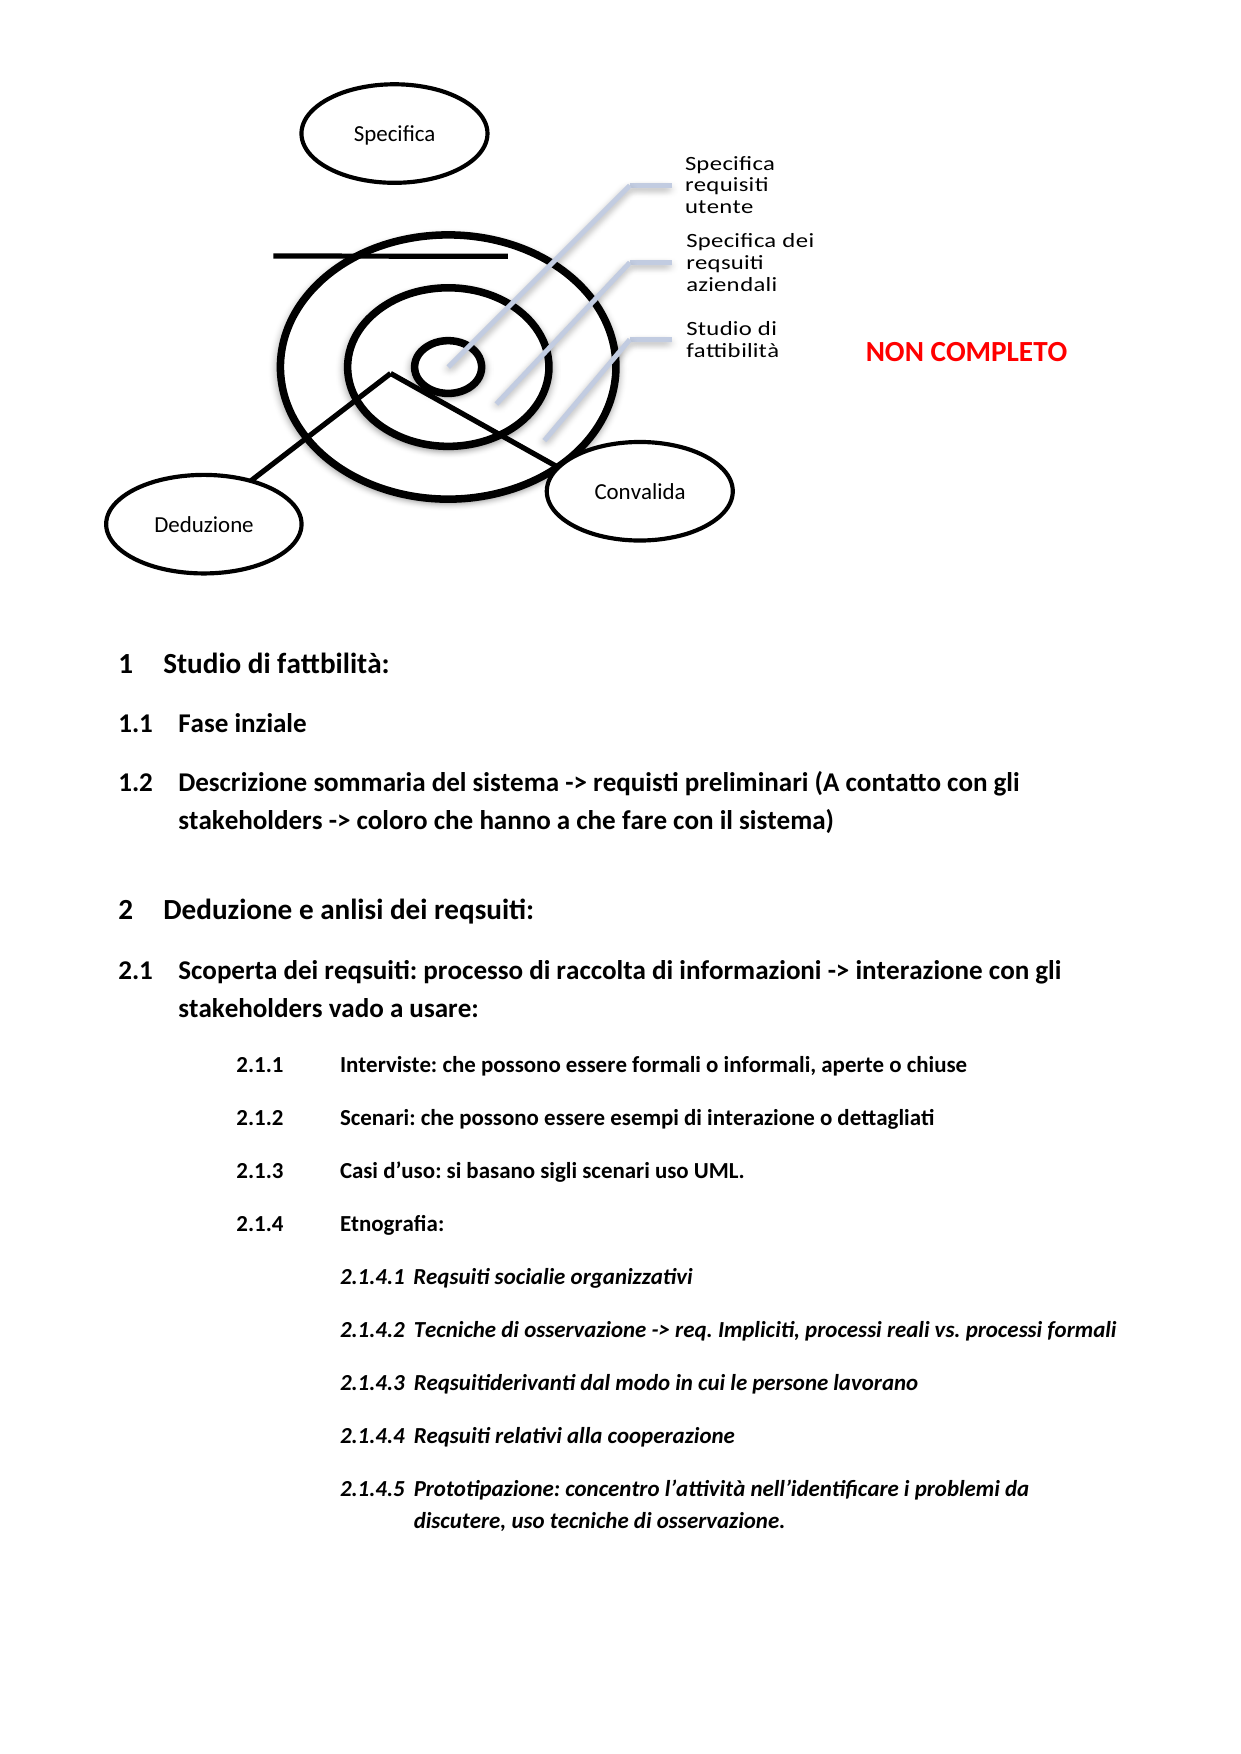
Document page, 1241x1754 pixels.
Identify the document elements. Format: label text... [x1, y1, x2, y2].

subtitle Prototipazione: concentro l’attività nell’identificare i problemi da discutere, uso tecniche di osservazione. [340, 1474, 1122, 1534]
subtitle Tecniche di osservazione -> req. Impliciti, processi reali vs. processi formali [340, 1315, 1122, 1343]
subtitle Casi d’uso: si basano sigli scenari uso UML. [236, 1156, 1122, 1184]
subtitle Etnografia: [236, 1209, 1122, 1237]
subtitle Reqsuitiderivanti dal modo in cui le persone lavorano [340, 1368, 1122, 1396]
subtitle Interviste: che possono essere formali o informali, aperte o chiuse [236, 1050, 1122, 1078]
subtitle Studio di fattbilità: [118, 645, 1122, 681]
subtitle Fase inziale [118, 707, 1122, 740]
subtitle Reqsuiti relativi alla cooperazione [340, 1421, 1122, 1449]
subtitle Descrizione sommaria del sistema -> requisti preliminari (A contatto con gli stakeholders -> coloro che hanno a che fare con il sistema) [118, 765, 1122, 836]
subtitle Scenari: che possono essere esempi di interazione o dettagliati [236, 1103, 1122, 1131]
subtitle Deduzione e anlisi dei reqsuiti: [118, 891, 1122, 927]
subtitle Reqsuiti socialie organizzativi [208, 1262, 1122, 1290]
subtitle Scoperta dei reqsuiti: processo di raccolta di informazioni -> interazione con gli stakeholders vado a usare: [118, 953, 1122, 1024]
